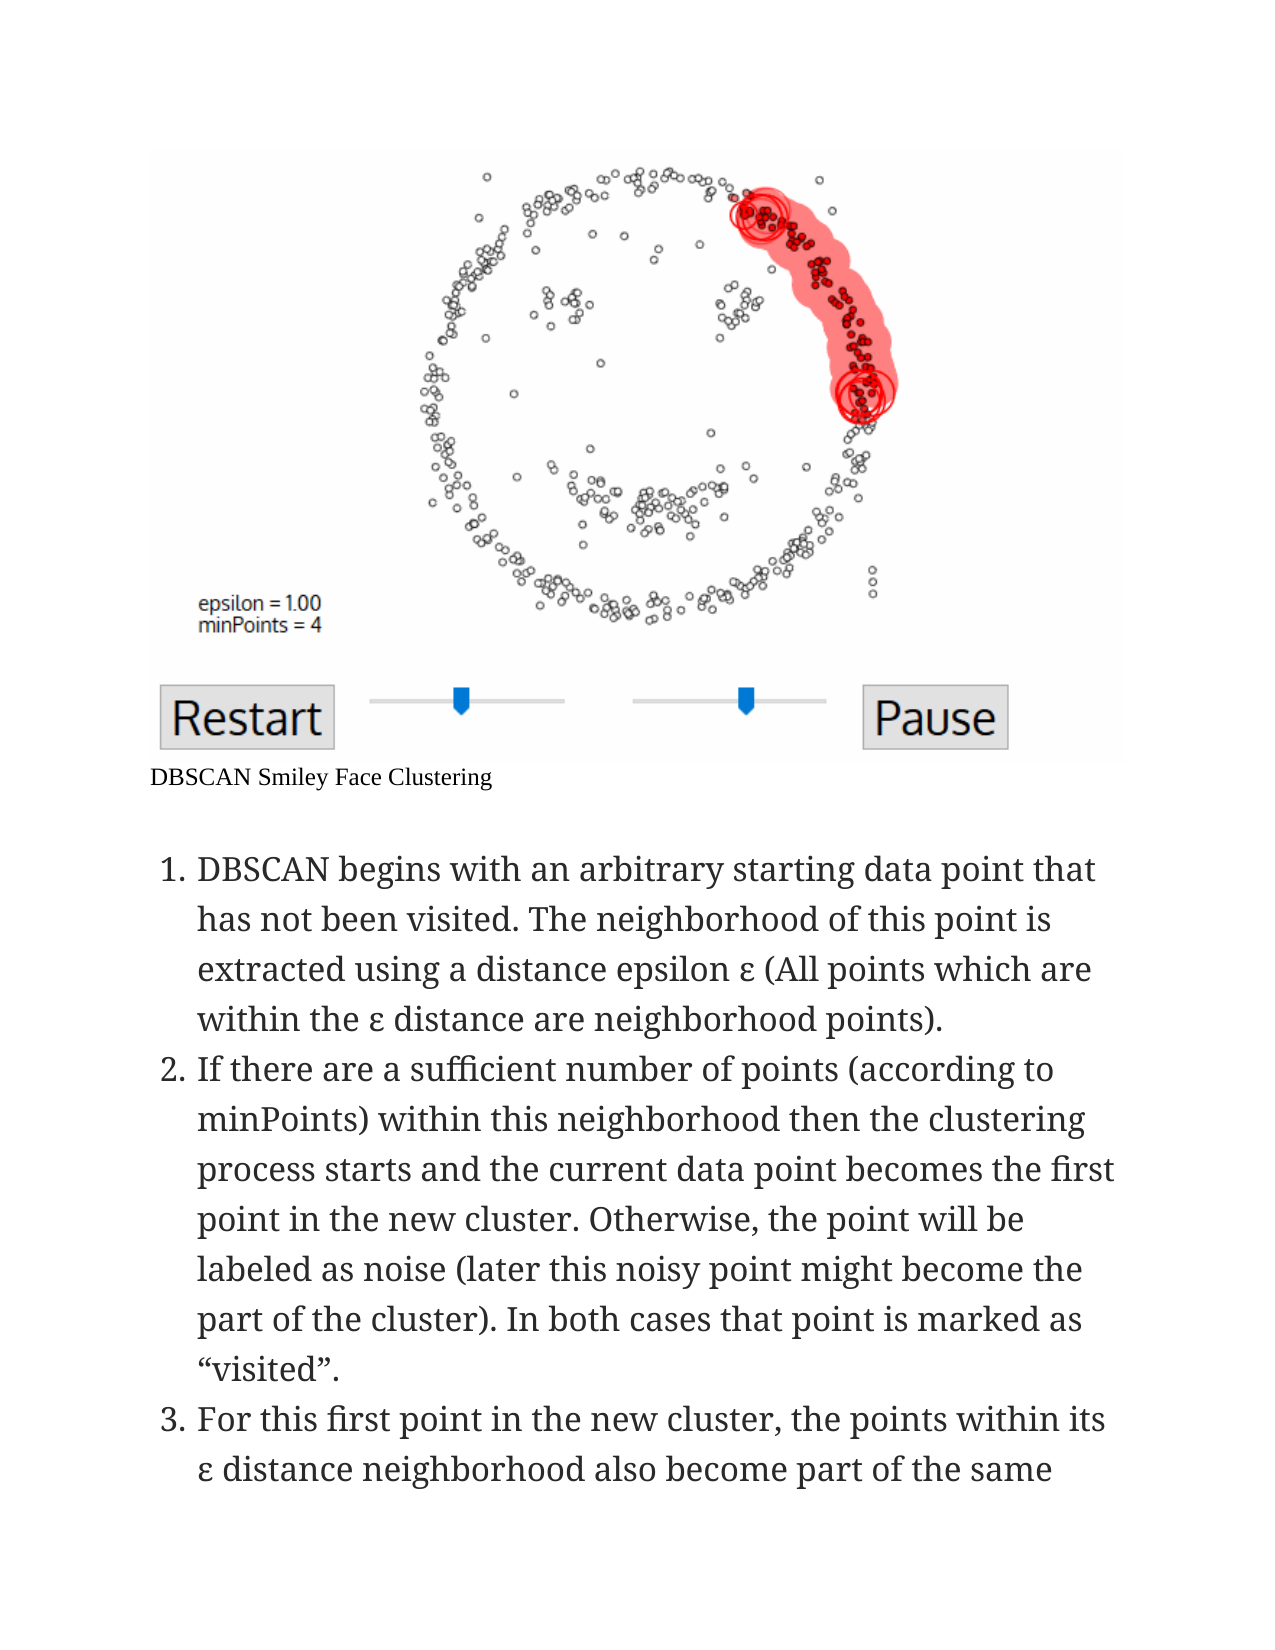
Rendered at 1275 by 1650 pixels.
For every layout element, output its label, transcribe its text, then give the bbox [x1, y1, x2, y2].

list If there are a sufficient number of points (according to minPoints) within this neighborhood then the clustering process starts and the current data point becomes the first point in the new cluster. Otherwise, the point will be labeled as noise (later this noisy point might become the part of the cluster). In both cases that point is marked as “visited”. [159, 1041, 1125, 1391]
picture [150, 150, 1125, 763]
text DBSCAN Smiley Face Clustering [150, 763, 1125, 791]
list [159, 1391, 1125, 1491]
list DBSCAN begins with an arbitrary starting data point that has not been visited. The neighborhood of this point is extracted using a distance epsilon ε (All points which are within the ε distance are neighborhood points). [159, 841, 1125, 1041]
